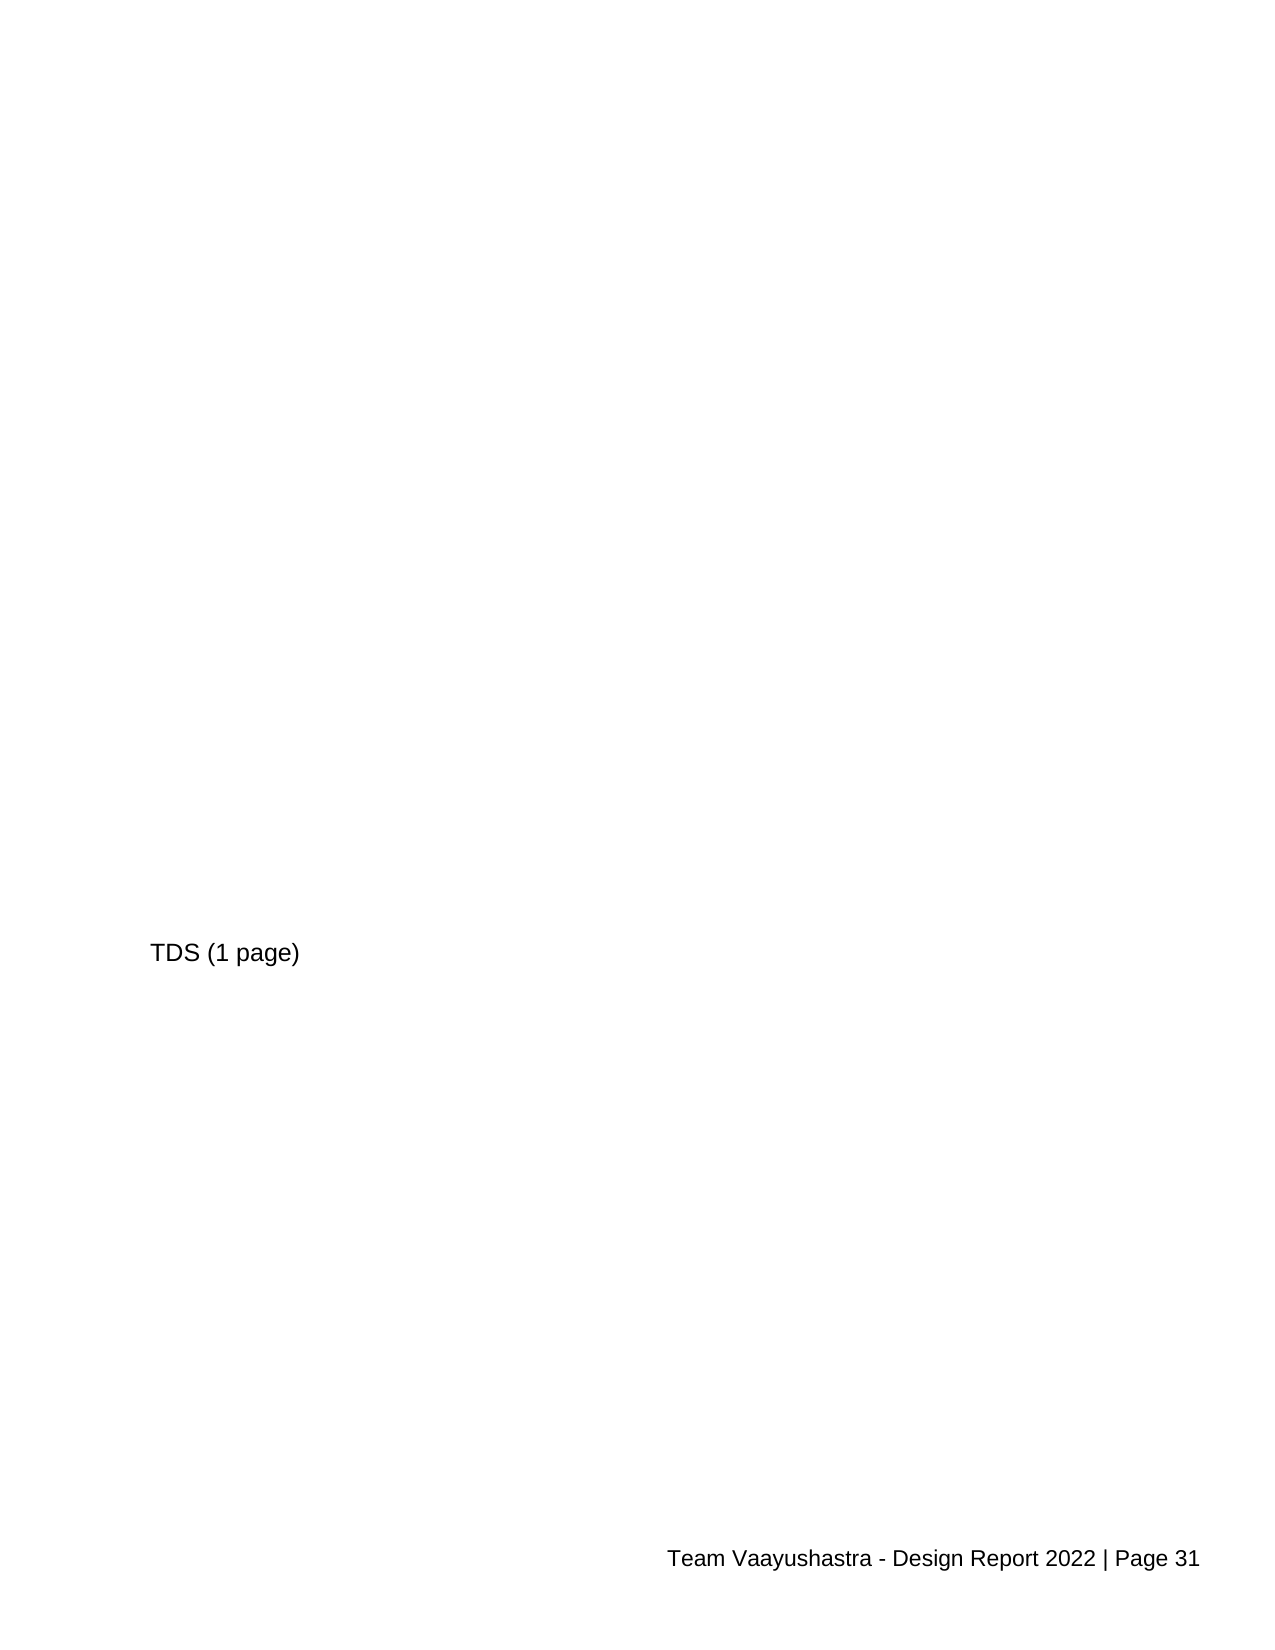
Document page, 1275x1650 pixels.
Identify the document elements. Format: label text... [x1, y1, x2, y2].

text TDS (1 page) [150, 937, 1200, 966]
